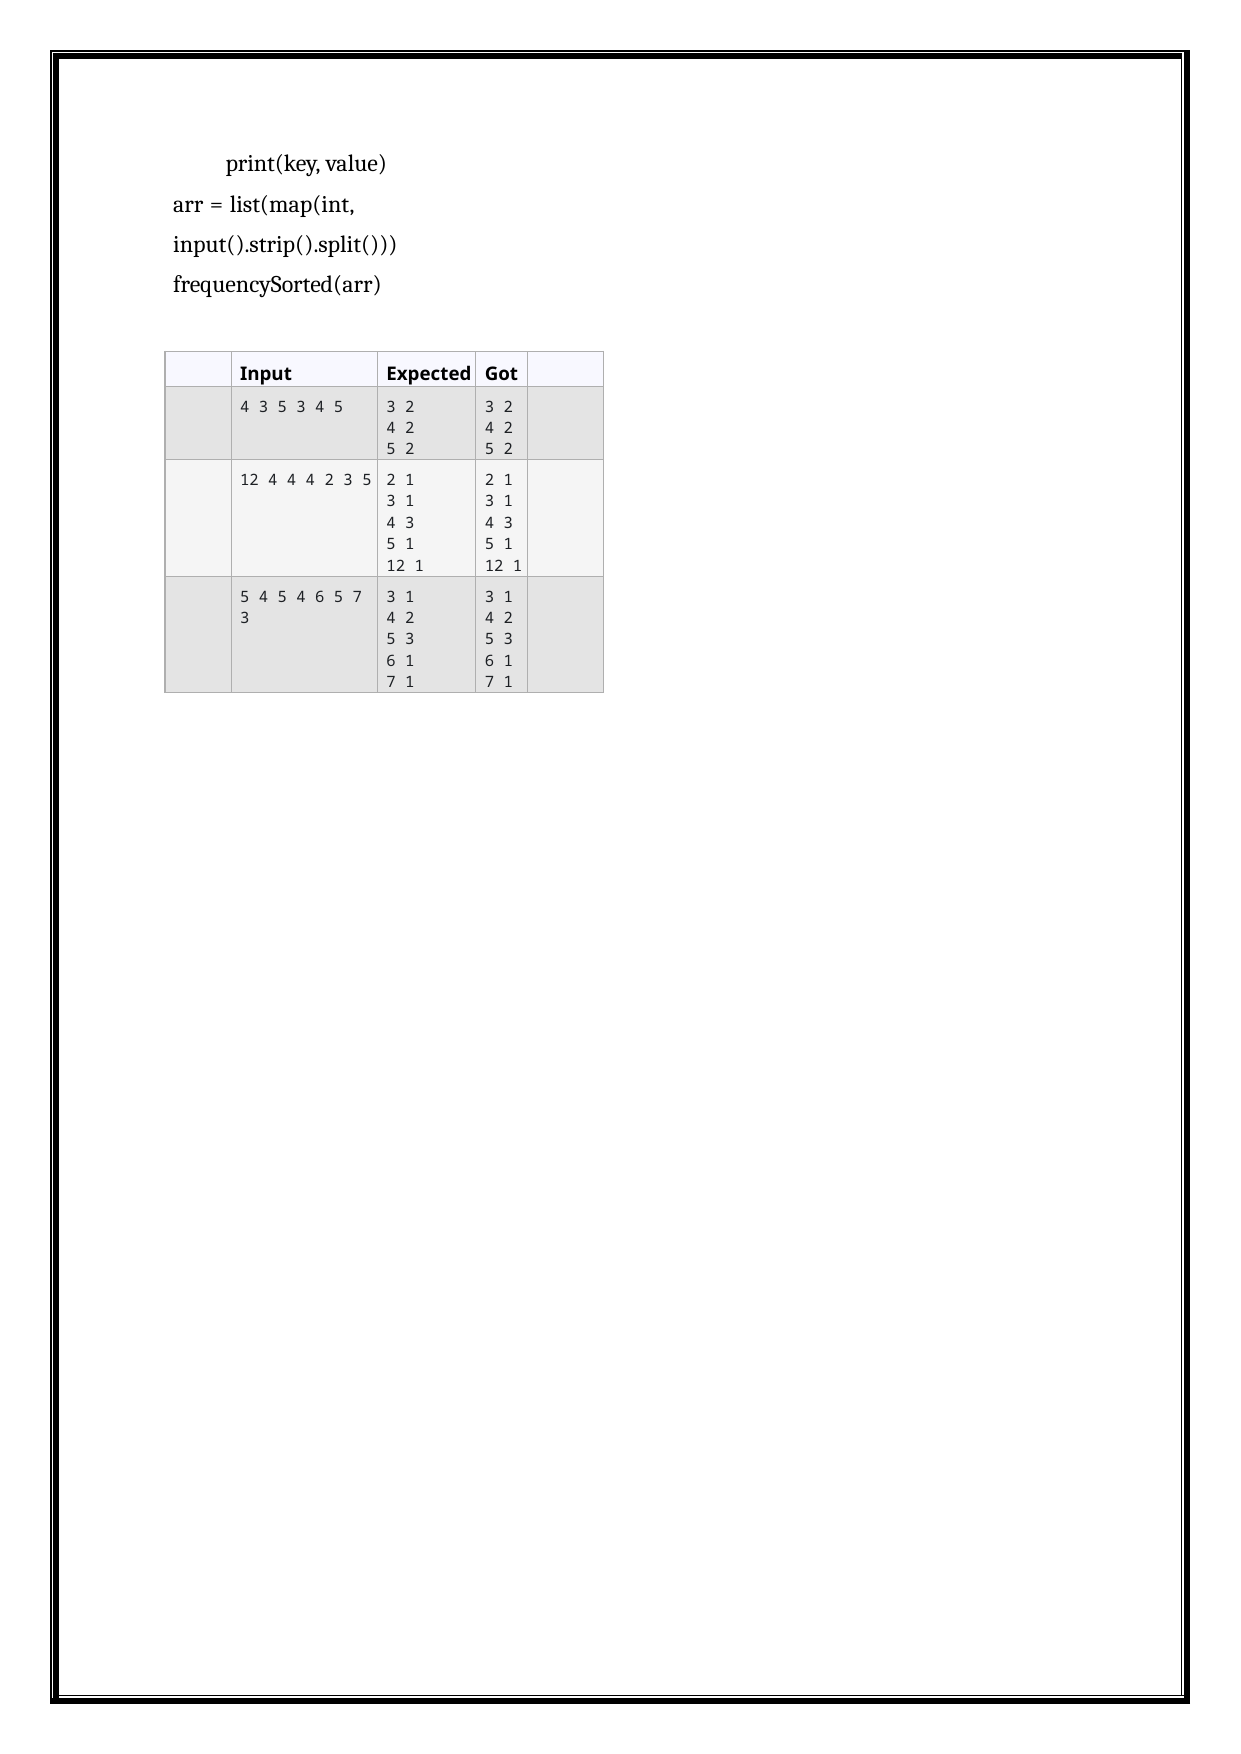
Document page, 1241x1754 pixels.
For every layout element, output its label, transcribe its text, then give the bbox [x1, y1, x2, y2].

text arr = list(map(int, input().strip().split())) frequencySorted(arr) [173, 191, 549, 299]
table_header Input [232, 352, 377, 386]
table_cell 3 1 4 2 5 3 6 1 7 1 [378, 577, 475, 692]
table_cell 12 4 4 4 2 3 5 [232, 460, 377, 576]
table_cell 2 1 3 1 4 3 5 1 12 1 [476, 460, 527, 576]
table_cell [166, 387, 231, 459]
table_cell 2 1 3 1 4 3 5 1 12 1 [378, 460, 475, 576]
table_cell [528, 387, 603, 459]
table_cell 3 2 4 2 5 2 [476, 387, 527, 459]
table_cell [166, 577, 231, 692]
table_cell 3 1 4 2 5 3 6 1 7 1 [476, 577, 527, 692]
table_cell [166, 460, 231, 576]
table_header [528, 352, 603, 386]
table_header [166, 352, 231, 386]
text print(key, value) [225, 150, 1090, 178]
table_header Got [476, 352, 527, 386]
table_cell 3 2 4 2 5 2 [378, 387, 475, 459]
table_cell 5 4 5 4 6 5 7 3 [232, 577, 377, 692]
table_cell [528, 460, 603, 576]
table_cell [528, 577, 603, 692]
table_cell 4 3 5 3 4 5 [232, 387, 377, 459]
table_header Expected [378, 352, 475, 386]
